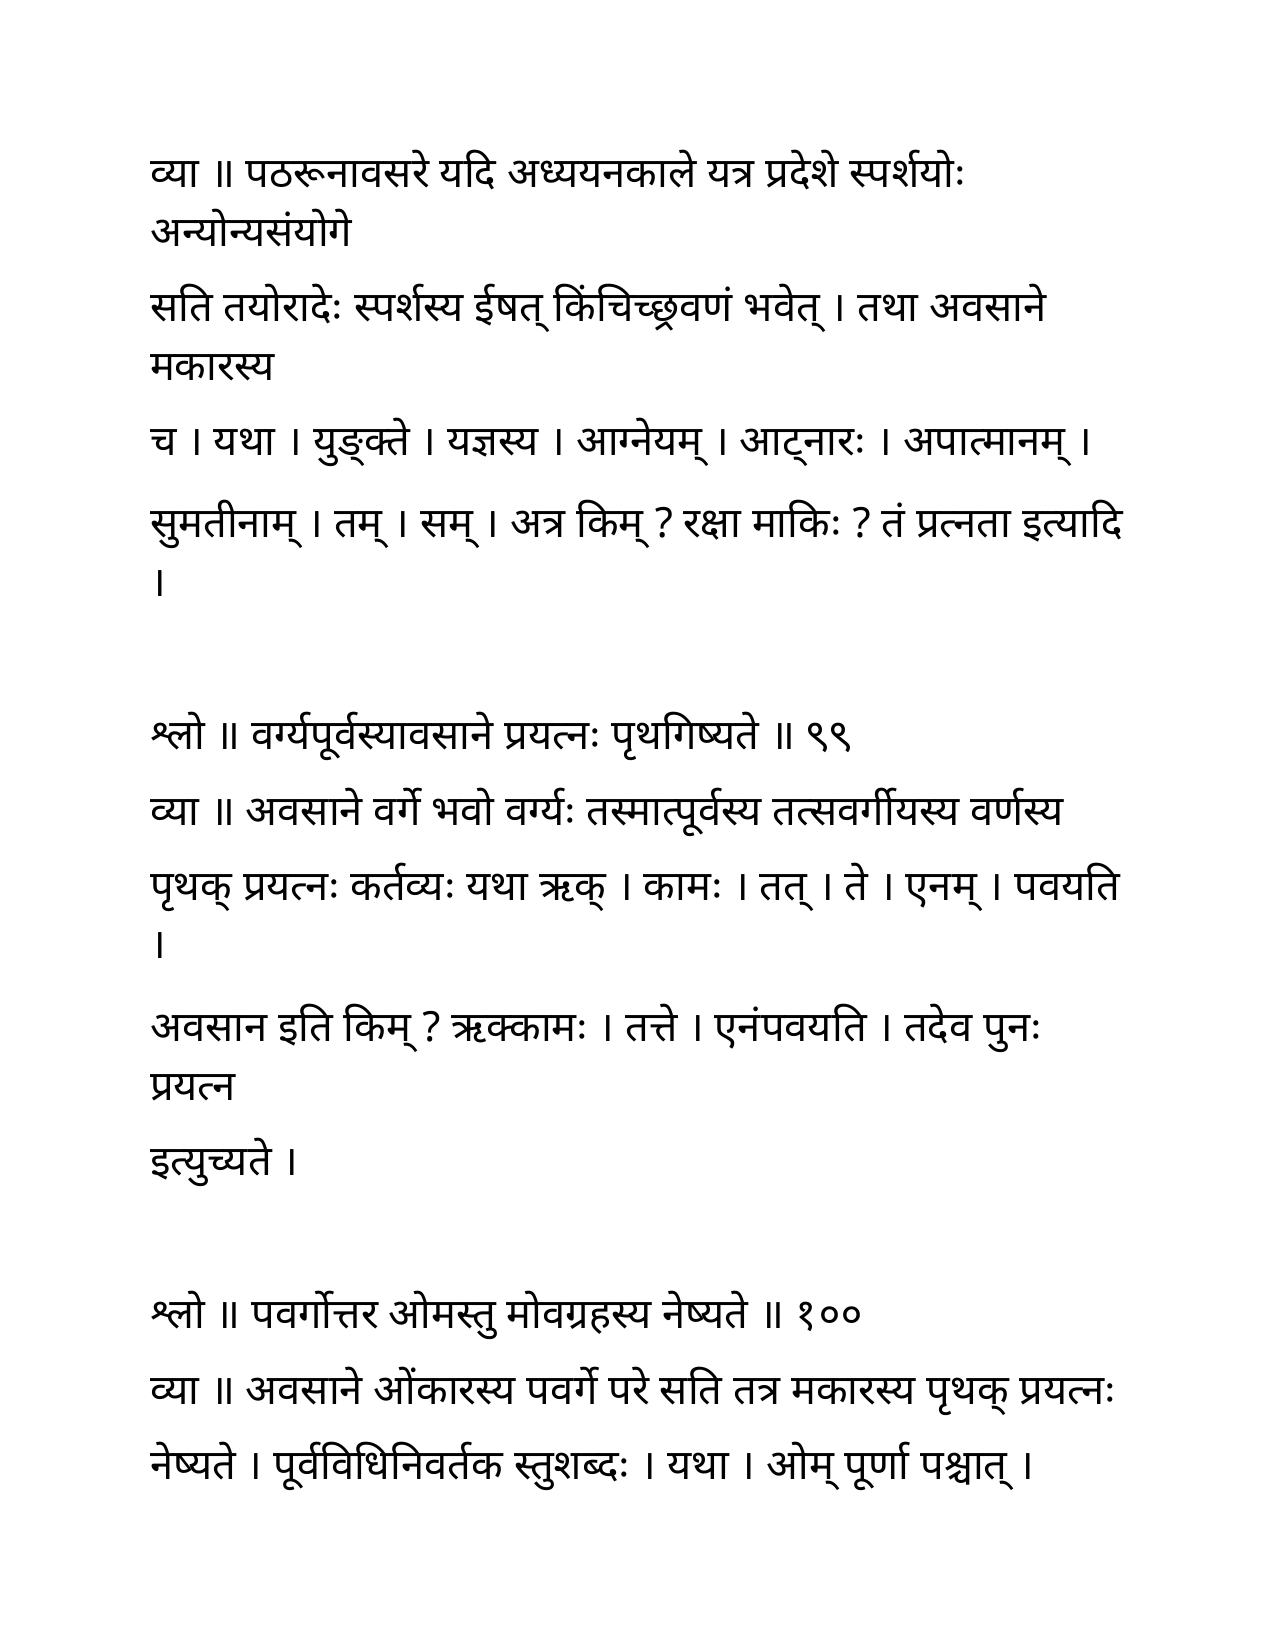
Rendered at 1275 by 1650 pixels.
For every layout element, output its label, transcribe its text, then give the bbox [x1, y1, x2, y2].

text नेष्यते । पूर्वविधिनिवर्तक स्तुशब्दः । यथा । ओम् पूर्णा पश्चात् । [150, 1442, 1125, 1496]
text श्लो ॥ पवर्गोत्तर ओमस्तु मोवग्रहस्य नेष्यते ॥ १०० [150, 1291, 1125, 1346]
text व्या ॥ पठरूनावसरे यदि अध्ययनकाले यत्र प्रदेशे स्पर्शयोः अन्योन्यसंयोगे [150, 150, 1125, 263]
text इत्युच्यते । [150, 1138, 1125, 1193]
text व्या ॥ अवसाने वर्गे भवो वर्ग्यः तस्मात्पूर्वस्य तत्सवर्गीयस्य वर्णस्य [150, 788, 1125, 842]
text व्या ॥ अवसाने ओंकारस्य पवर्गे परे सति तत्र मकारस्य पृथक् प्रयत्नः [150, 1367, 1125, 1421]
text अवसान इति किम् ? ऋक्कामः । तत्ते । एनंपवयति । तदेव पुनः प्रयत्न [150, 997, 1125, 1117]
text सति तयोरादेः स्पर्शस्य ईषत् किंचिच्छ्रवणं भवेत् । तथा अवसाने मकारस्य [150, 284, 1125, 397]
text सुमतीनाम् । तम् । सम् । अत्र किम् ? रक्षा माकिः ? तं प्रत्नता इत्यादि । [150, 493, 1125, 613]
text श्लो ॥ वर्ग्यपूर्वस्यावसाने प्रयत्नः पृथगिष्यते ॥ ९९ [150, 712, 1125, 767]
text च । यथा । युङ्क्ते । यज्ञस्य । आग्नेयम् । आट्नारः । अपात्मानम् । [150, 418, 1125, 472]
text पृथक् प्रयत्नः कर्तव्यः यथा ऋक् । कामः । तत् । ते । एनम् । पवयति । [150, 863, 1125, 976]
